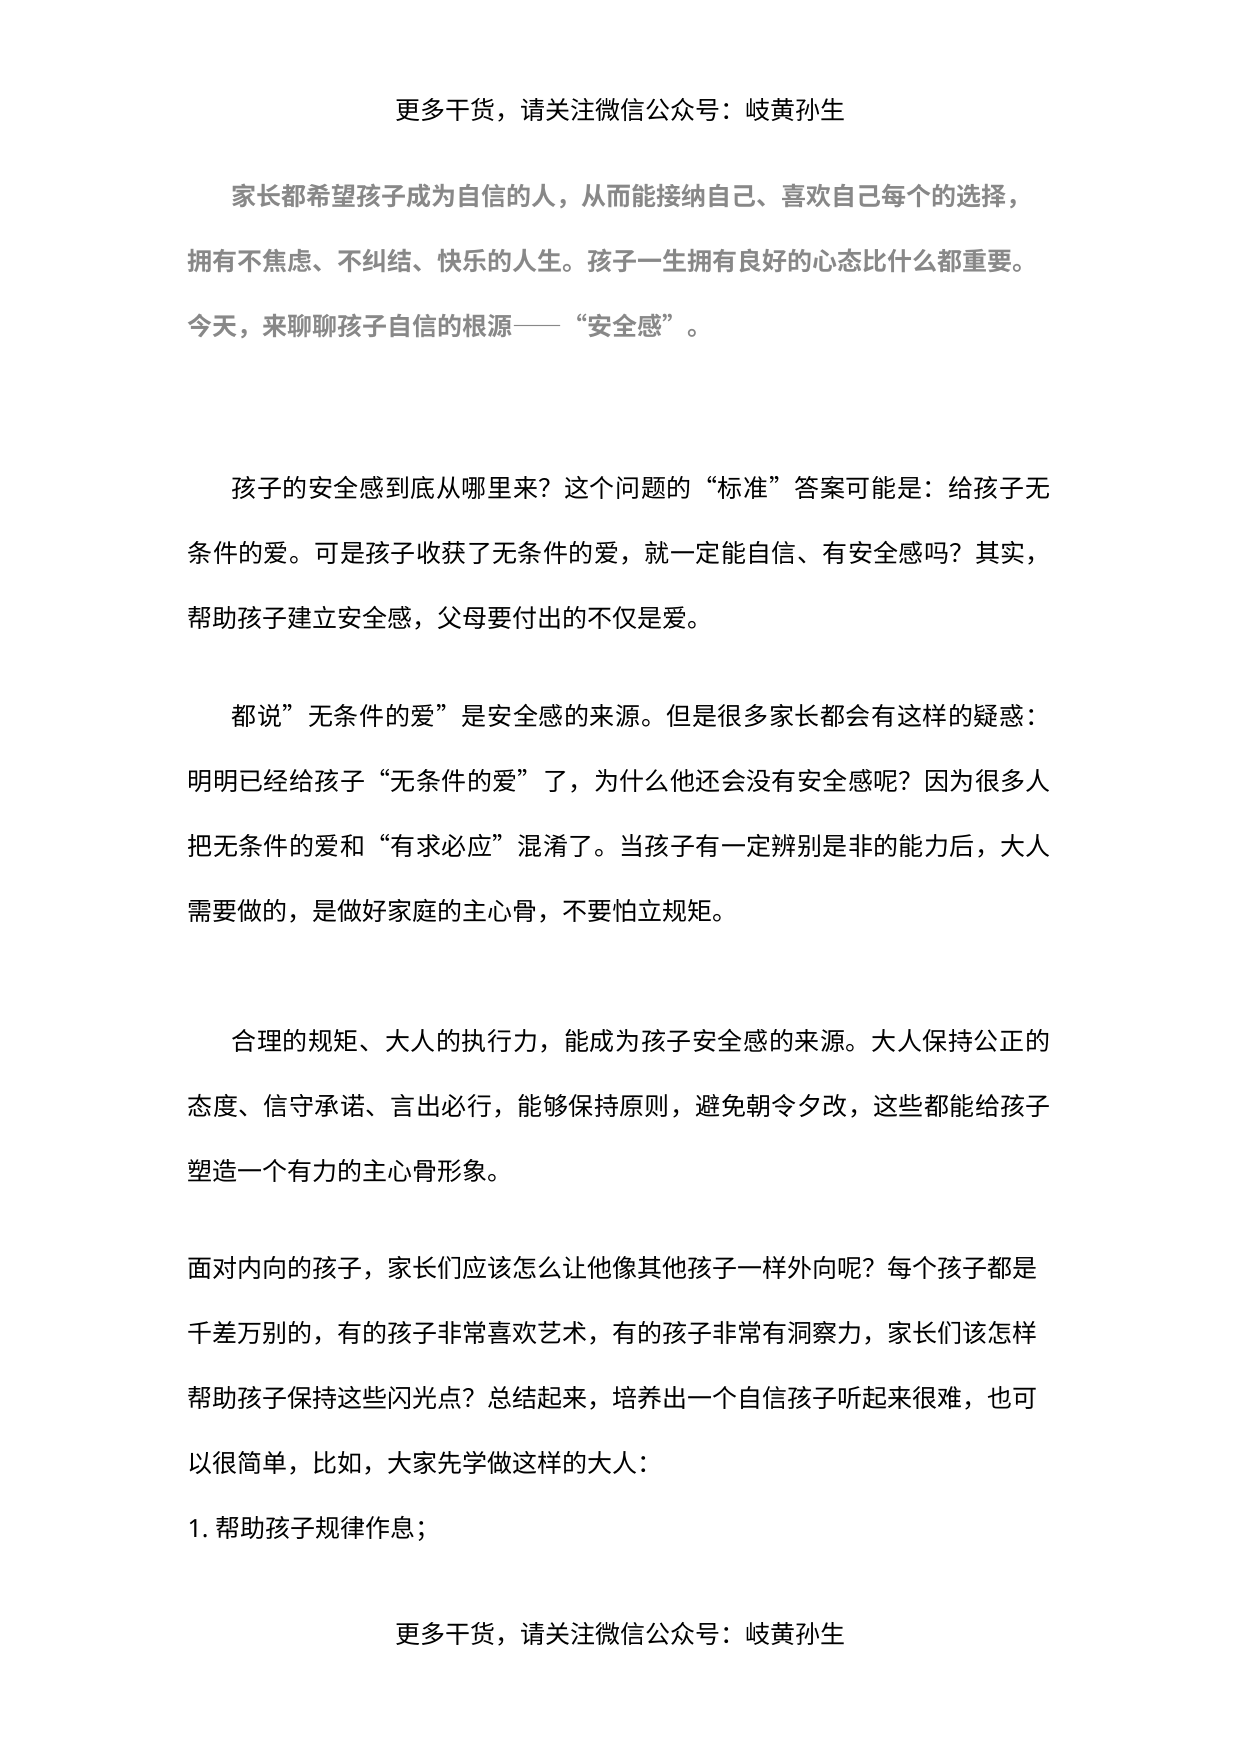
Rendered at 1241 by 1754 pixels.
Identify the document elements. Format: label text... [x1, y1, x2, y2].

text 合理的规矩、大人的执行力，能成为孩子安全感的来源。大人保持公正的态度、信守承诺、言出必行，能够保持原则，避免朝令夕改，这些都能给孩子塑造一个有力的主心骨形象。 [187, 1007, 1053, 1202]
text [187, 1234, 1053, 1559]
text 家长都希望孩子成为自信的人，从而能接纳自己、喜欢自己每个的选择，拥有不焦虑、不纠结、快乐的人生。孩子一生拥有良好的心态比什么都重要。今天，来聊聊孩子自信的根源——“安全感”。 [187, 162, 1053, 357]
text 孩子的安全感到底从哪里来？这个问题的“标准”答案可能是：给孩子无条件的爱。可是孩子收获了无条件的爱，就一定能自信、有安全感吗？其实，帮助孩子建立安全感，父母要付出的不仅是爱。 [187, 454, 1053, 649]
text 都说”无条件的爱”是安全感的来源。但是很多家长都会有这样的疑惑：明明已经给孩子“无条件的爱”了，为什么他还会没有安全感呢？因为很多人把无条件的爱和“有求必应”混淆了。当孩子有一定辨别是非的能力后，大人需要做的，是做好家庭的主心骨，不要怕立规矩。 [187, 682, 1053, 942]
